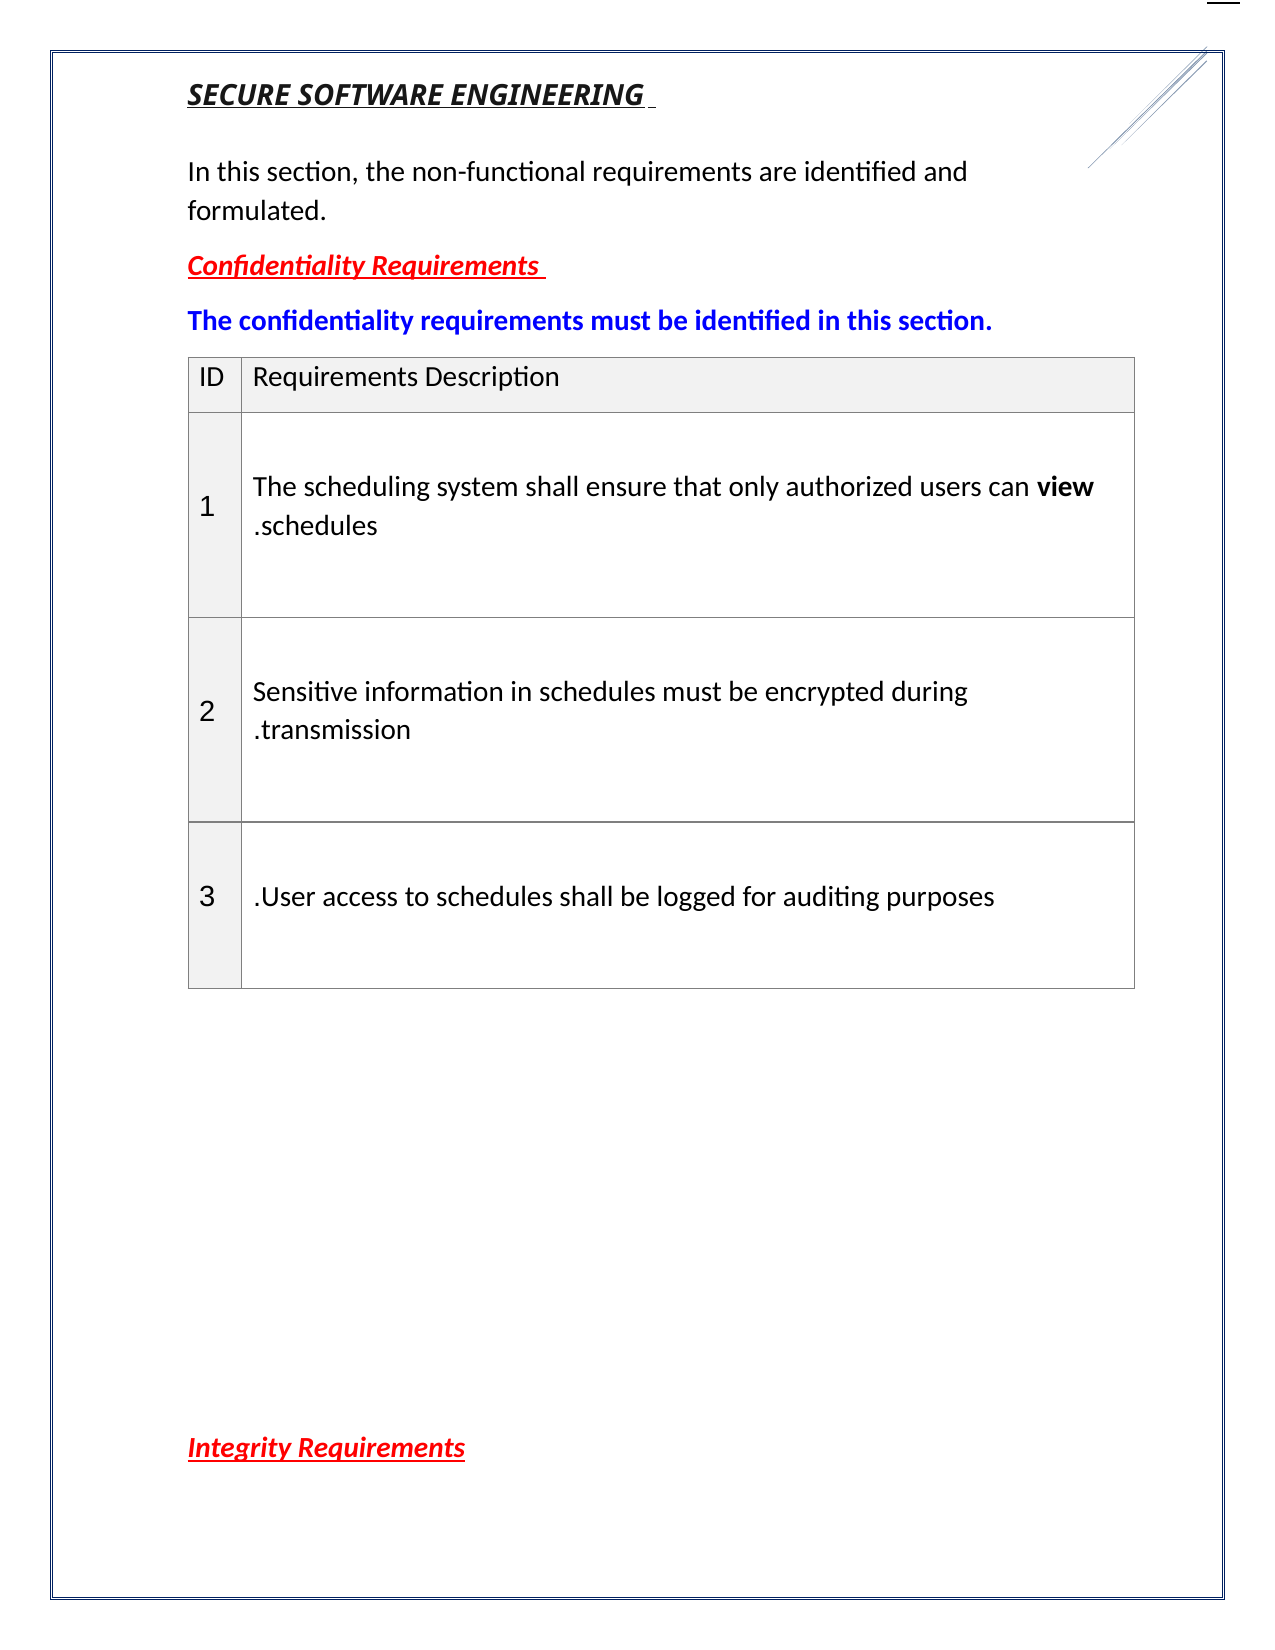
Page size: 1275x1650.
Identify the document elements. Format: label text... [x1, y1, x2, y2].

table_cell Sensitive information in schedules must be encrypted during transmission. [242, 618, 1134, 821]
text The confidentiality requirements must be identified in this section. [187, 302, 1087, 337]
table_cell 2 [189, 618, 241, 821]
text Integrity Requirements [187, 1429, 1087, 1465]
table_header Requirements Description [242, 358, 1134, 412]
table_cell The scheduling system shall ensure that only authorized users can view schedules. [242, 413, 1134, 617]
text In this section, the non-functional requirements are identified and formulated. [187, 153, 1087, 227]
table_cell 3 [189, 823, 241, 988]
text Confidentiality Requirements [187, 247, 1087, 282]
table_cell User access to schedules shall be logged for auditing purposes. [242, 823, 1134, 988]
table_header ID [189, 358, 241, 412]
table_cell 1 [189, 413, 241, 617]
